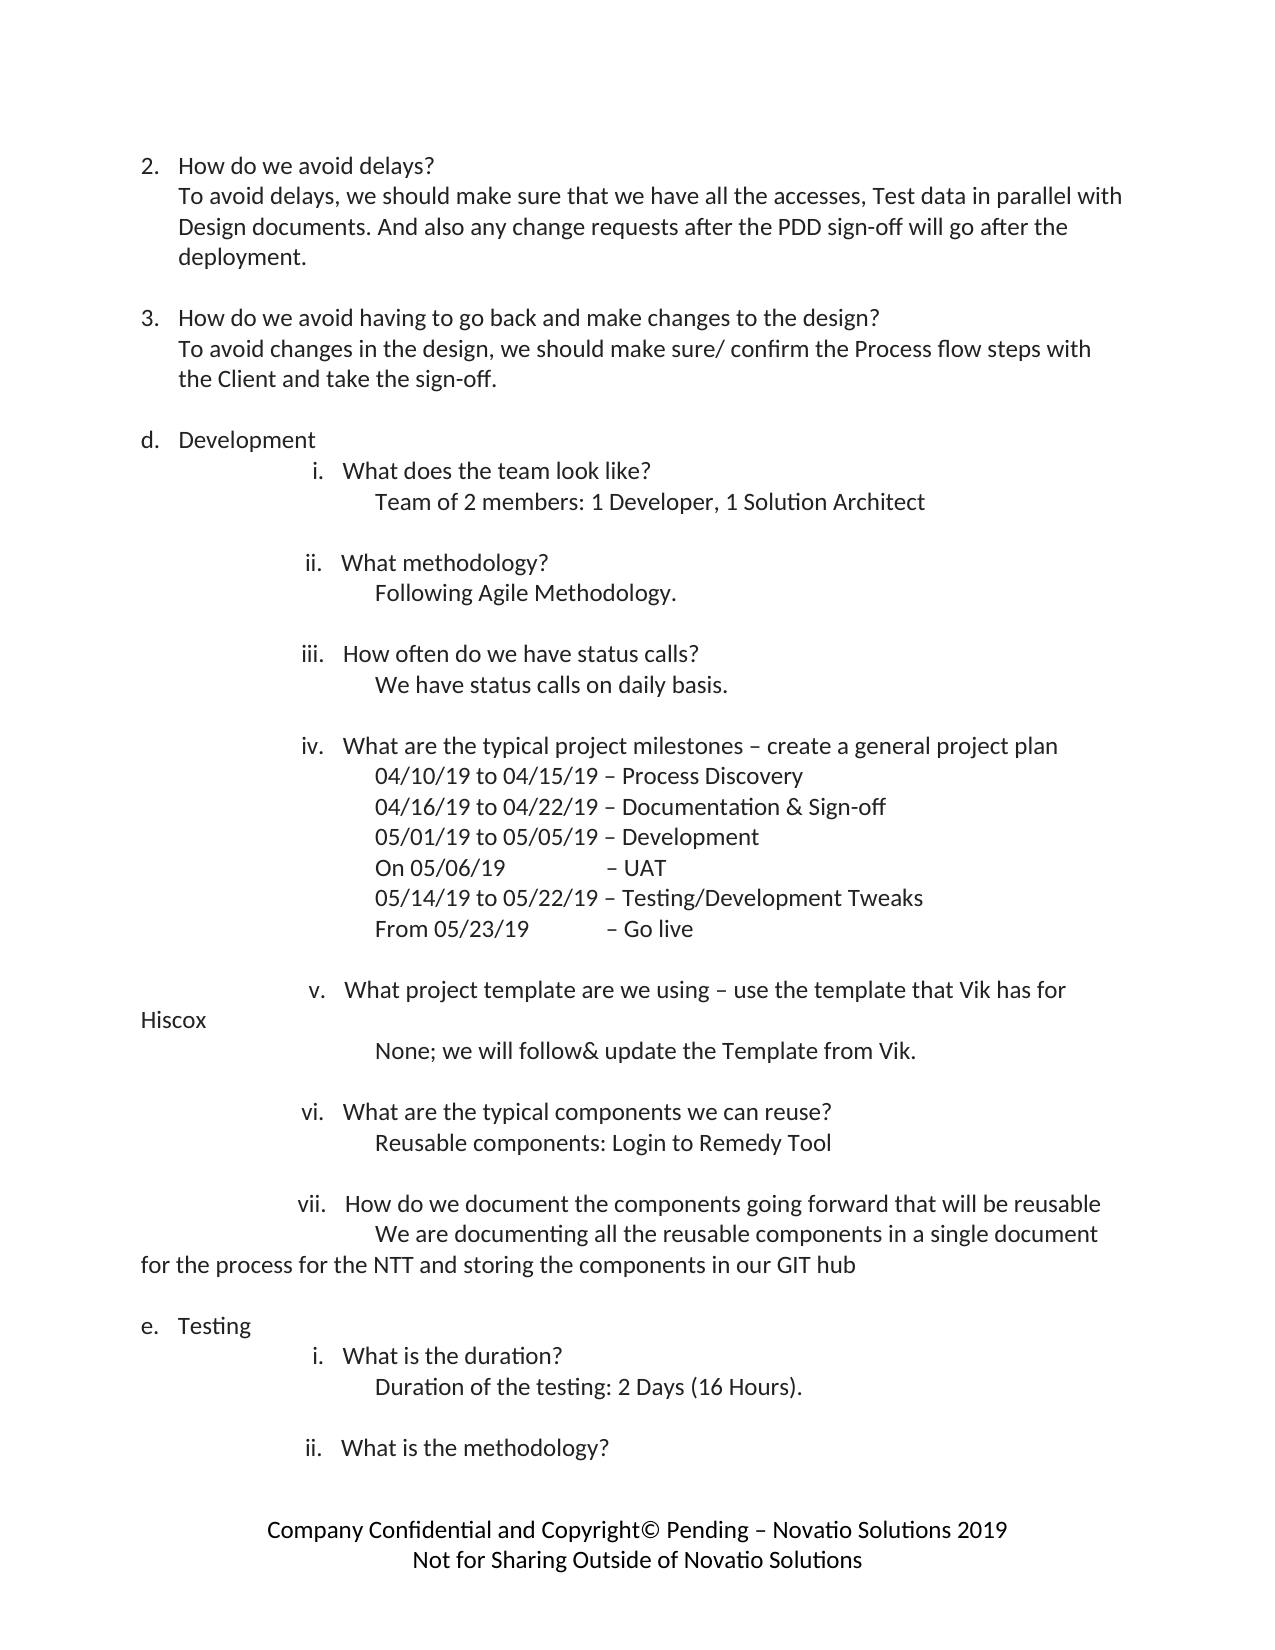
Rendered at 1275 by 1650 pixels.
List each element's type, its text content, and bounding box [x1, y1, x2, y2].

list To avoid delays, we should make sure that we have all the accesses, Test data in parallel with Design documents. And also any change requests after the PDD sign-off will go after the deployment. [178, 181, 1125, 272]
text Team of 2 members: 1 Developer, 1 Solution Architect [141, 486, 1125, 516]
text On 05/06/19 – UAT [141, 852, 1125, 882]
text Duration of the testing: 2 Days (16 Hours). [141, 1371, 1125, 1401]
text ii. What methodology? [141, 547, 1125, 577]
text We are documenting all the reusable components in a single document for the process for the NTT and storing the components in our GIT hub [141, 1218, 1125, 1279]
text i. What does the team look like? [141, 455, 1125, 486]
text 05/14/19 to 05/22/19 – Testing/Development Tweaks [141, 882, 1125, 913]
text vii. How do we document the components going forward that will be reusable [141, 1188, 1125, 1218]
list How do we avoid having to go back and make changes to the design? [141, 303, 1125, 333]
list To avoid changes in the design, we should make sure/ confirm the Process flow steps with the Client and take the sign-off. [178, 333, 1125, 394]
list How do we avoid delays? [141, 150, 1125, 181]
text vi. What are the typical components we can reuse? [141, 1096, 1125, 1127]
text e. Testing [141, 1310, 1125, 1340]
text 04/10/19 to 04/15/19 – Process Discovery [141, 760, 1125, 791]
text iii. How often do we have status calls? [141, 638, 1125, 669]
text None; we will follow& update the Template from Vik. [141, 1035, 1125, 1066]
text Following Agile Methodology. [141, 577, 1125, 608]
text v. What project template are we using – use the template that Vik has for Hiscox [141, 974, 1125, 1035]
text d. Development [141, 425, 1125, 455]
text iv. What are the typical project milestones – create a general project plan [141, 730, 1125, 760]
text 04/16/19 to 04/22/19 – Documentation & Sign-off [141, 791, 1125, 821]
text ii. What is the methodology? [141, 1432, 1125, 1462]
text We have status calls on daily basis. [141, 669, 1125, 699]
text From 05/23/19 – Go live [141, 913, 1125, 943]
text Reusable components: Login to Remedy Tool [141, 1127, 1125, 1157]
text 05/01/19 to 05/05/19 – Development [141, 821, 1125, 852]
text i. What is the duration? [141, 1340, 1125, 1371]
